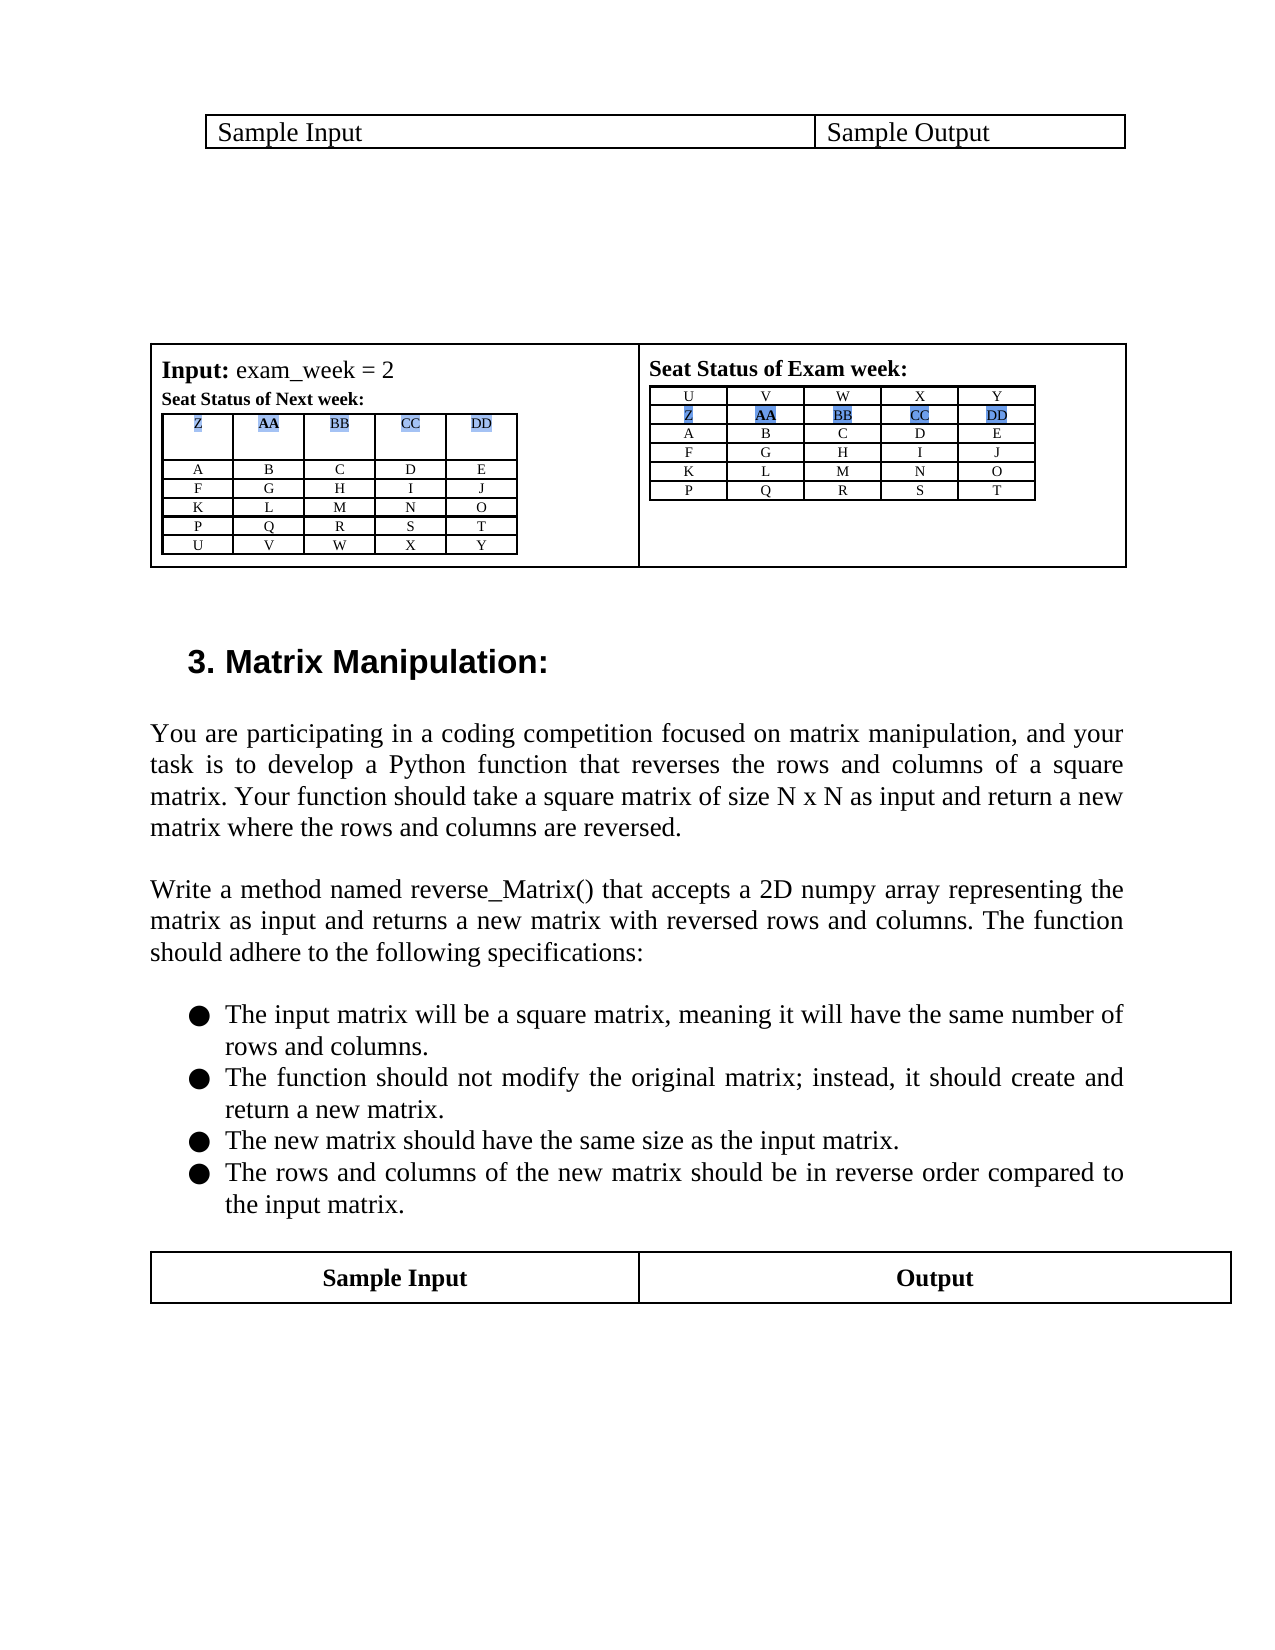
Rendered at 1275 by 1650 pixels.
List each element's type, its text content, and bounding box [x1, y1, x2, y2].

text You are participating in a coding competition focused on matrix manipulation, and your task is to develop a Python function that reverses the rows and columns of a square matrix. Your function should take a square matrix of size N x N as input and return a new matrix where the rows and columns are reversed. [150, 717, 1125, 842]
table_header Sample Input [152, 1253, 638, 1302]
table_header Seat Status of Exam week: [640, 345, 1125, 566]
list The function should not modify the original matrix; instead, it should create and return a new matrix. [187, 1061, 1125, 1124]
text Write a method named reverse_Matrix() that accepts a 2D numpy array representing the matrix as input and returns a new matrix with reversed rows and columns. The function should adhere to the following specifications: [150, 873, 1125, 967]
table_header Output [640, 1253, 1230, 1302]
list The new matrix should have the same size as the input matrix. [187, 1124, 1125, 1156]
list The rows and columns of the new matrix should be in reverse order compared to the input matrix. [187, 1156, 1125, 1219]
table_header Input: exam_week = 2 Seat Status of Next week: [152, 345, 638, 566]
list Matrix Manipulation: [187, 642, 1125, 681]
list The input matrix will be a square matrix, meaning it will have the same number of rows and columns. [187, 998, 1125, 1061]
